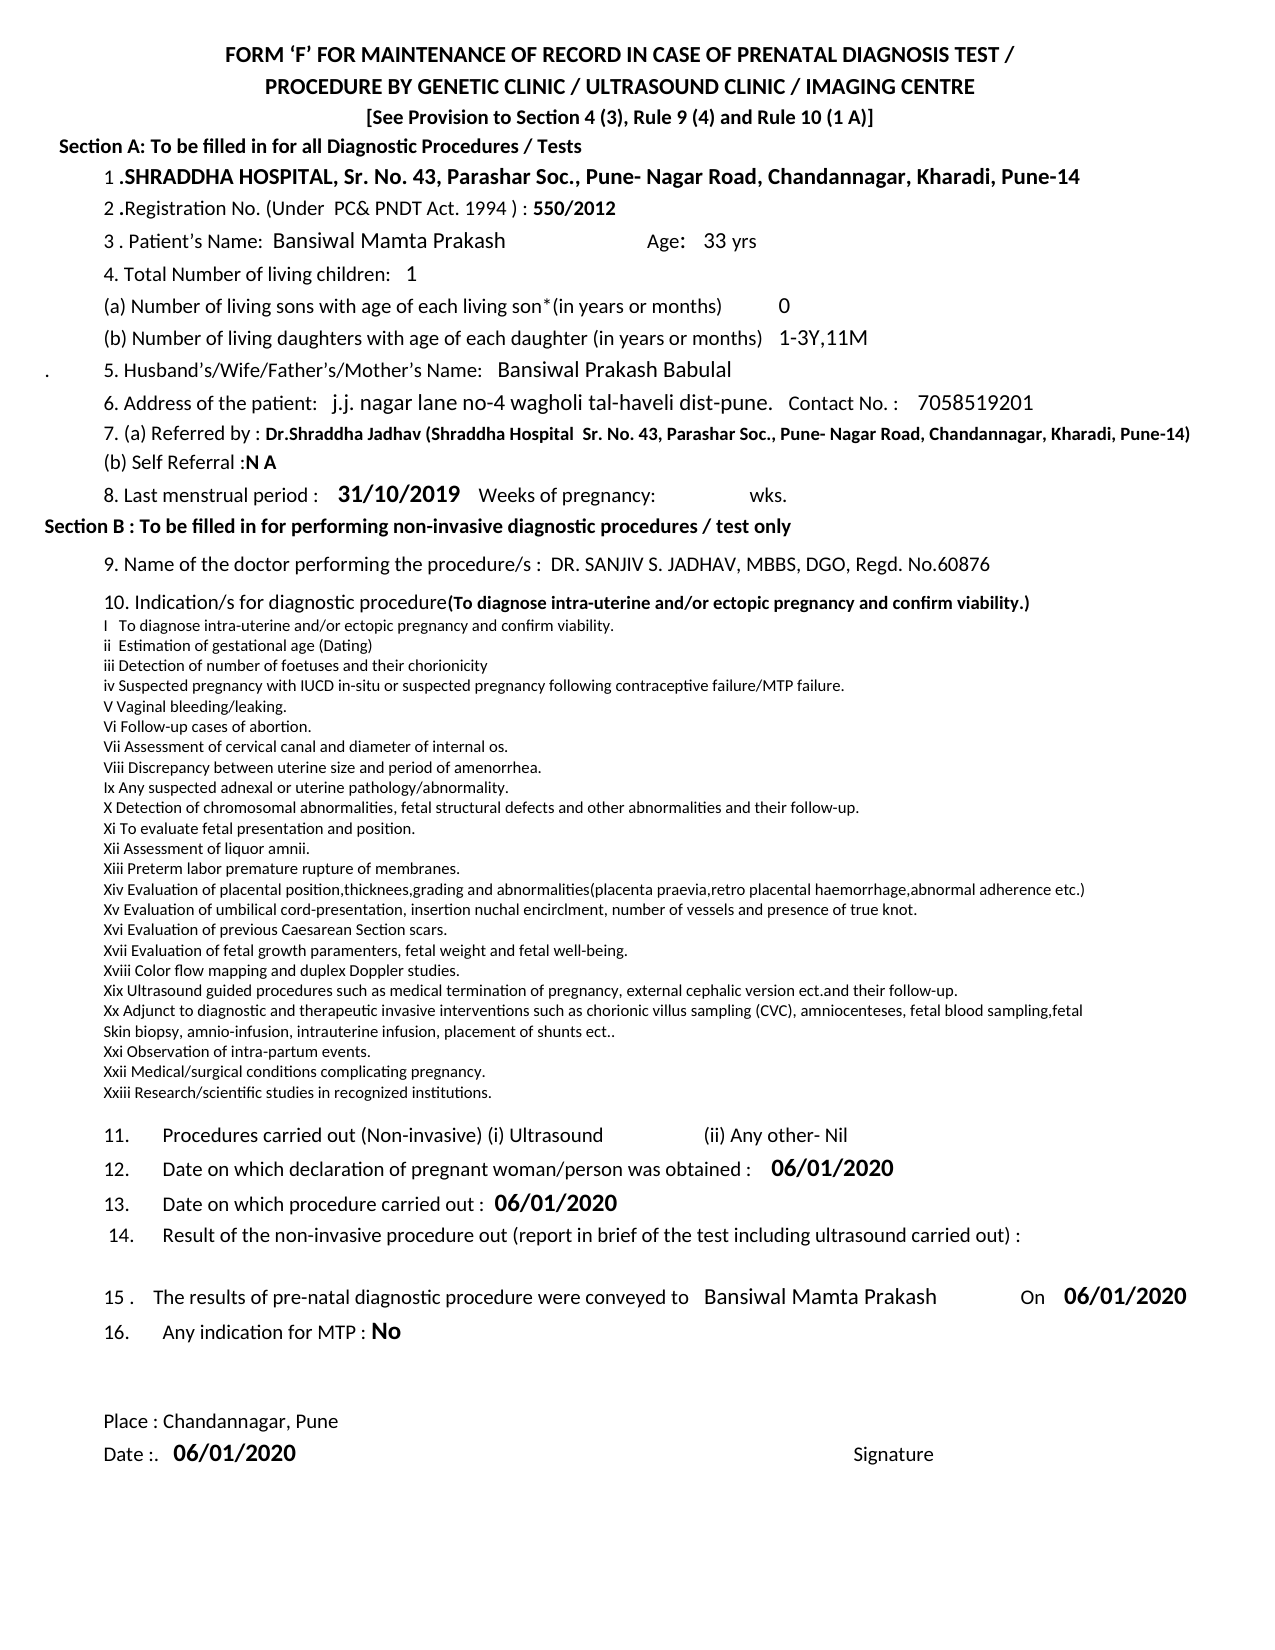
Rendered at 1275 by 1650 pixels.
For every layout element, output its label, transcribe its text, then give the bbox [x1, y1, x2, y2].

text Xviii Color flow mapping and duplex Doppler studies. [0, 960, 1275, 980]
text 10. Indication/s for diagnostic procedure(To diagnose intra-uterine and/or ectopic pregnancy and confirm viability.) [0, 589, 1196, 615]
text Vi Follow-up cases of abortion. [0, 716, 1196, 737]
text 8. Last menstrual period : Weeks of pregnancy: wks. [44, 478, 1255, 509]
text 15 . The results of pre-natal diagnostic procedure were conveyed to On [0, 1280, 1275, 1311]
text 2 .Registration No. (Under PC& PNDT Act. 1994 ) : 550/2012 [44, 195, 1196, 220]
text 16. Any indication for MTP : No [0, 1315, 1275, 1346]
text V Vaginal bleeding/leaking. [0, 696, 1196, 716]
text I To diagnose intra-uterine and/or ectopic pregnancy and confirm viability. [75, 615, 1255, 635]
text (a) Number of living sons with age of each living son*(in years or months) [44, 291, 1255, 319]
text iv Suspected pregnancy with IUCD in-situ or suspected pregnancy following contraceptive failure/MTP failure. [0, 676, 1196, 696]
text Xxi Observation of intra-partum events. [103, 1041, 1275, 1062]
text Xiv Evaluation of placental position,thicknees,grading and abnormalities(placenta praevia,retro placental haemorrhage,abnormal adherence etc.) [0, 879, 1275, 899]
text (b) Self Referral :N A [44, 449, 1255, 474]
text 1 .SHRADDHA HOSPITAL, Sr. No. 43, Parashar Soc., Pune- Nagar Road, Chandannagar, Kharadi, Pune-14 [44, 162, 1196, 191]
text Xii Assessment of liquor amnii. [0, 838, 1196, 858]
text . 5. Husband’s/Wife/Father’s/Mother’s Name: [44, 355, 1255, 383]
text Xiii Preterm labor premature rupture of membranes. [0, 858, 1196, 879]
text Ix Any suspected adnexal or uterine pathology/abnormality. [0, 777, 1196, 798]
text Vii Assessment of cervical canal and diameter of internal os. [0, 737, 1196, 757]
text 9. Name of the doctor performing the procedure/s : DR. SANJIV S. JADHAV, MBBS, DGO, Regd. No.60876 [0, 551, 1255, 577]
text 6. Address of the patient: Contact No. : [103, 388, 1255, 416]
text 12. Date on which declaration of pregnant woman/person was obtained : [0, 1152, 1275, 1182]
text 3 . Patient’s Name: Age: yrs [44, 224, 1166, 254]
text Date :. Signature [0, 1438, 1275, 1468]
text Xxii Medical/surgical conditions complicating pregnancy. [0, 1062, 1275, 1082]
text Viii Discrepancy between uterine size and period of amenorrhea. [0, 757, 1196, 777]
text Section B : To be filled in for performing non-invasive diagnostic procedures / test only [44, 513, 1255, 538]
text 7. (a) Referred by : Dr.Shraddha Jadhav (Shraddha Hospital Sr. No. 43, Parashar Soc., Pune- Nagar Road, Chandannagar, Kharadi, Pune-14) [44, 420, 1255, 445]
text Xx Adjunct to diagnostic and therapeutic invasive interventions such as chorionic villus sampling (CVC), amniocenteses, fetal blood sampling,fetal [0, 1001, 1275, 1021]
text Place : Chandannagar, Pune [0, 1408, 1275, 1434]
text PROCEDURE BY GENETIC CLINIC / ULTRASOUND CLINIC / IMAGING CENTRE [44, 72, 1196, 100]
text ii Estimation of gestational age (Dating) [0, 635, 1196, 655]
text Xvii Evaluation of fetal growth paramenters, fetal weight and fetal well-being. [0, 940, 1275, 960]
text 14. Result of the non-invasive procedure out (report in brief of the test including ultrasound carried out) : [103, 1222, 1226, 1247]
text Xvi Evaluation of previous Caesarean Section scars. [0, 919, 1275, 940]
text 11. Procedures carried out (Non-invasive) (i) Ultrasound (ii) Any other- Nil [0, 1123, 1275, 1148]
text Section A: To be filled in for all Diagnostic Procedures / Tests [44, 133, 1196, 159]
text 4. Total Number of living children: [44, 259, 1196, 287]
text iii Detection of number of foetuses and their chorionicity [0, 655, 1196, 676]
text Xix Ultrasound guided procedures such as medical termination of pregnancy, external cephalic version ect.and their follow-up. [0, 980, 1275, 1001]
text FORM ‘F’ FOR MAINTENANCE OF RECORD IN CASE OF PRENATAL DIAGNOSIS TEST / [44, 40, 1196, 68]
text 13. Date on which procedure carried out : [0, 1187, 1275, 1217]
text Xi To evaluate fetal presentation and position. [0, 818, 1196, 838]
text Xxiii Research/scientific studies in recognized institutions. [0, 1082, 1275, 1102]
text [See Provision to Section 4 (3), Rule 9 (4) and Rule 10 (1 A)] [44, 104, 1196, 129]
text Xv Evaluation of umbilical cord-presentation, insertion nuchal encirclment, number of vessels and presence of true knot. [0, 899, 1275, 919]
text Skin biopsy, amnio-infusion, intrauterine infusion, placement of shunts ect.. [0, 1021, 1275, 1041]
text (b) Number of living daughters with age of each daughter (in years or months) [44, 323, 1255, 351]
text X Detection of chromosomal abnormalities, fetal structural defects and other abnormalities and their follow-up. [0, 798, 1196, 818]
